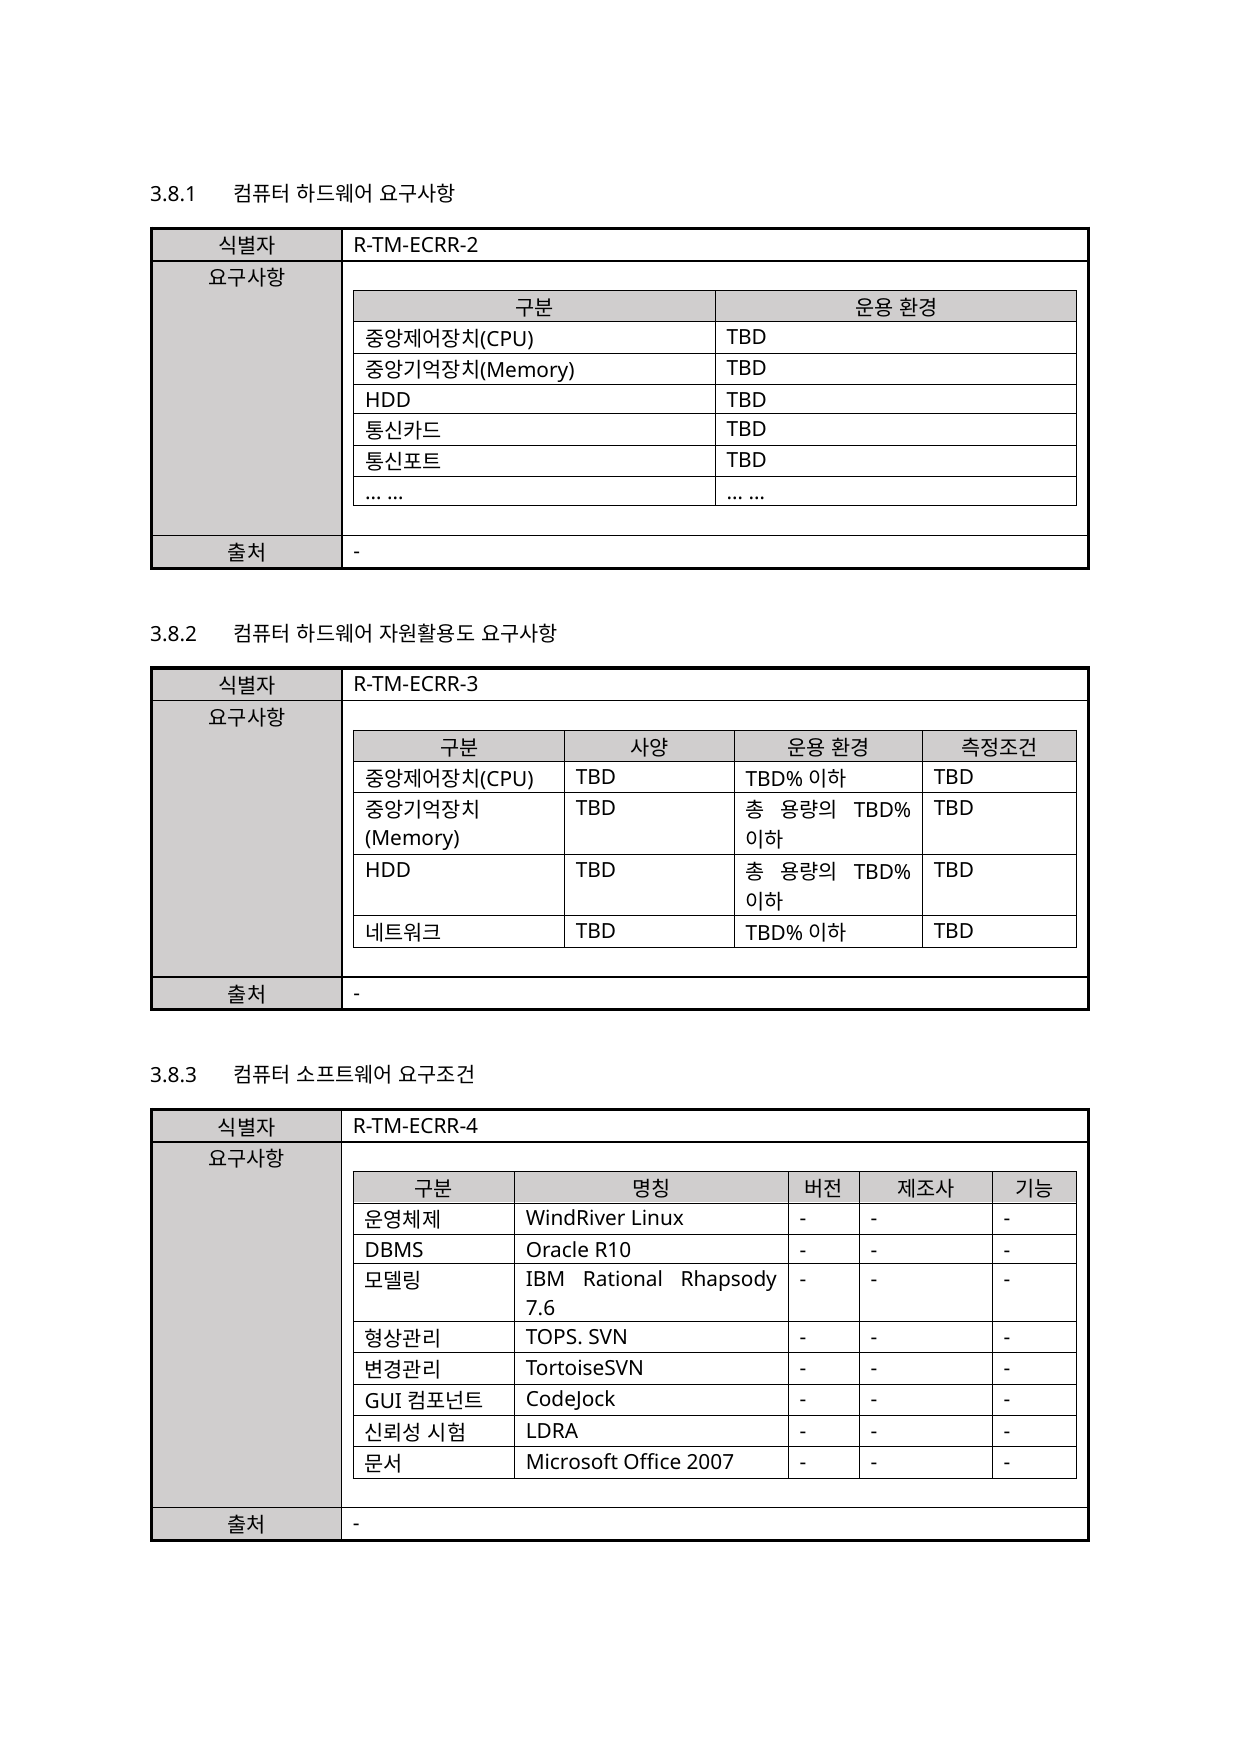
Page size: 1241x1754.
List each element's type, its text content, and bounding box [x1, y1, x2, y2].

table_cell 출처 [153, 978, 341, 1008]
list 컴퓨터 하드웨어 요구사항 [150, 177, 1090, 207]
table_cell - [342, 1508, 1087, 1539]
table_cell - [343, 536, 1087, 567]
table_header 식별자 [153, 1111, 341, 1141]
table_header 식별자 [153, 670, 341, 700]
table_header R-TM-ECRR-3 [343, 670, 1087, 700]
table_cell 요구사항 [153, 701, 341, 976]
list 컴퓨터 소프트웨어 요구조건 [150, 1058, 1090, 1089]
table_cell - [343, 978, 1087, 1008]
table_cell [343, 701, 1087, 976]
table_cell 출처 [153, 536, 341, 567]
table_header 식별자 [153, 230, 341, 260]
list 컴퓨터 하드웨어 자원활용도 요구사항 [150, 617, 1090, 647]
table_cell [342, 1143, 1087, 1507]
table_header R-TM-ECRR-4 [342, 1111, 1087, 1141]
table_cell [343, 262, 1087, 535]
table_cell 요구사항 [153, 262, 341, 535]
table_header R-TM-ECRR-2 [343, 230, 1087, 260]
table_cell 출처 [153, 1508, 341, 1539]
table_cell 요구사항 [153, 1143, 341, 1507]
